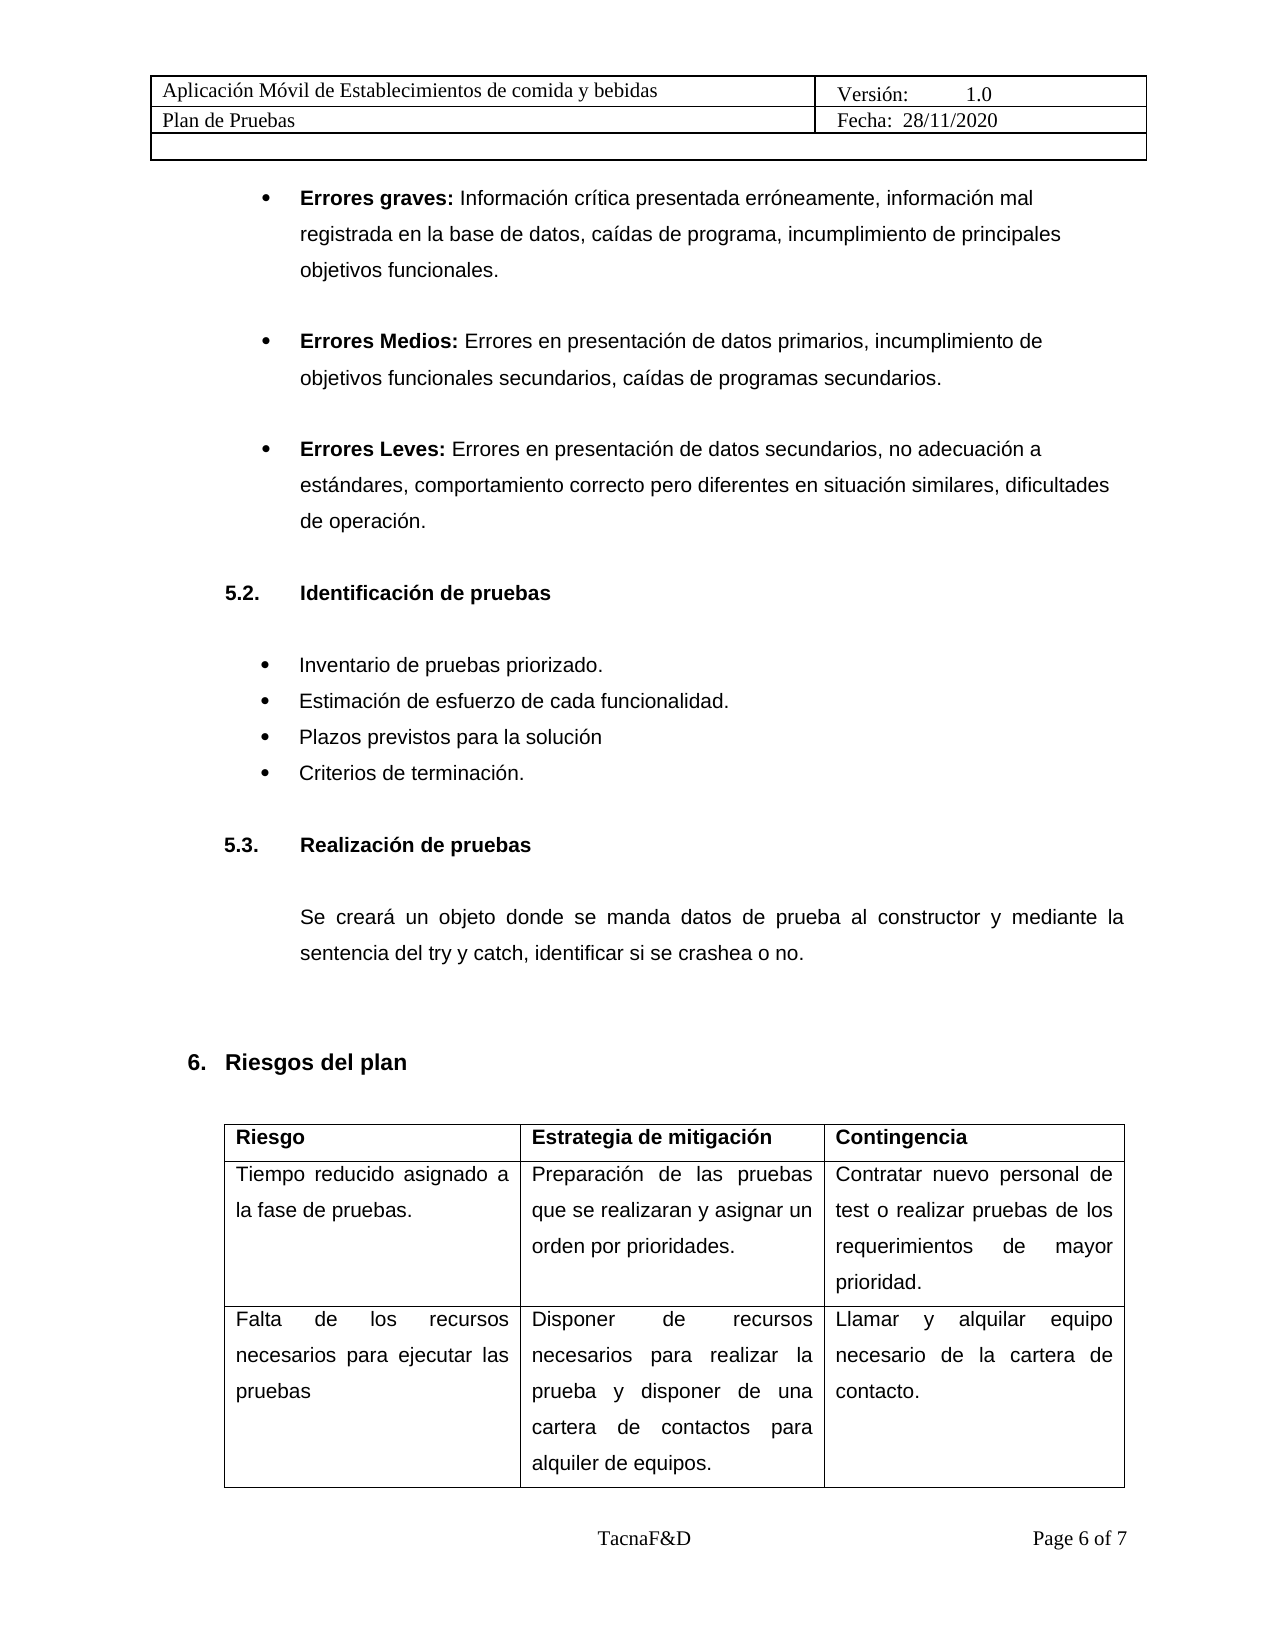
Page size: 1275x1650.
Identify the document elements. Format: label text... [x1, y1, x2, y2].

table_header Riesgo [225, 1125, 520, 1161]
list Errores Leves: Errores en presentación de datos secundarios, no adecuación a estándares, comportamiento correcto pero diferentes en situación similares, dificultades de operación. [262, 437, 1125, 533]
table_header Contingencia [825, 1125, 1124, 1161]
table_cell Falta de los recursos necesarios para ejecutar las pruebas [225, 1307, 520, 1487]
list 5.2. Identificación de pruebas [224, 581, 1125, 605]
list 5.3. Realización de pruebas [224, 833, 1125, 857]
table_cell Tiempo reducido asignado a la fase de pruebas. [225, 1162, 520, 1306]
list Estimación de esfuerzo de cada funcionalidad. [261, 689, 1125, 713]
table_cell Preparación de las pruebas que se realizaran y asignar un orden por prioridades. [521, 1162, 824, 1306]
table_cell Disponer de recursos necesarios para realizar la prueba y disponer de una cartera de contactos para alquiler de equipos. [521, 1307, 824, 1487]
table_cell Contratar nuevo personal de test o realizar pruebas de los requerimientos de mayor prioridad. [825, 1162, 1124, 1306]
list Se creará un objeto donde se manda datos de prueba al constructor y mediante la sentencia del try y catch, identificar si se crashea o no. [300, 905, 1125, 965]
list Criterios de terminación. [261, 761, 1125, 785]
list Plazos previstos para la solución [261, 725, 1125, 749]
list Inventario de pruebas priorizado. [261, 653, 1125, 677]
list Riesgos del plan [187, 1049, 1125, 1075]
table_header Estrategia de mitigación [521, 1125, 824, 1161]
table_cell Llamar y alquilar equipo necesario de la cartera de contacto. [825, 1307, 1124, 1487]
list Errores graves: Información crítica presentada erróneamente, información mal registrada en la base de datos, caídas de programa, incumplimiento de principales objetivos funcionales. [262, 185, 1125, 281]
list Errores Medios: Errores en presentación de datos primarios, incumplimiento de objetivos funcionales secundarios, caídas de programas secundarios. [262, 329, 1125, 389]
